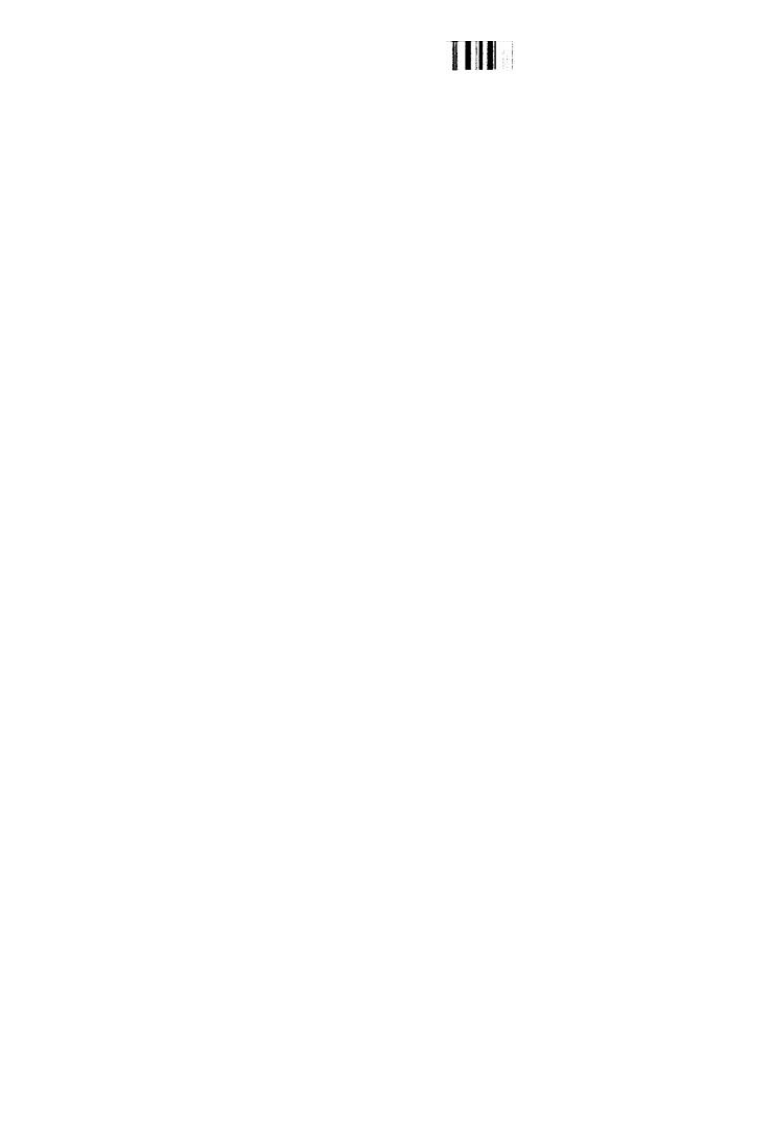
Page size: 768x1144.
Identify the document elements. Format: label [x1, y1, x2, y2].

picture [445, 41, 516, 74]
